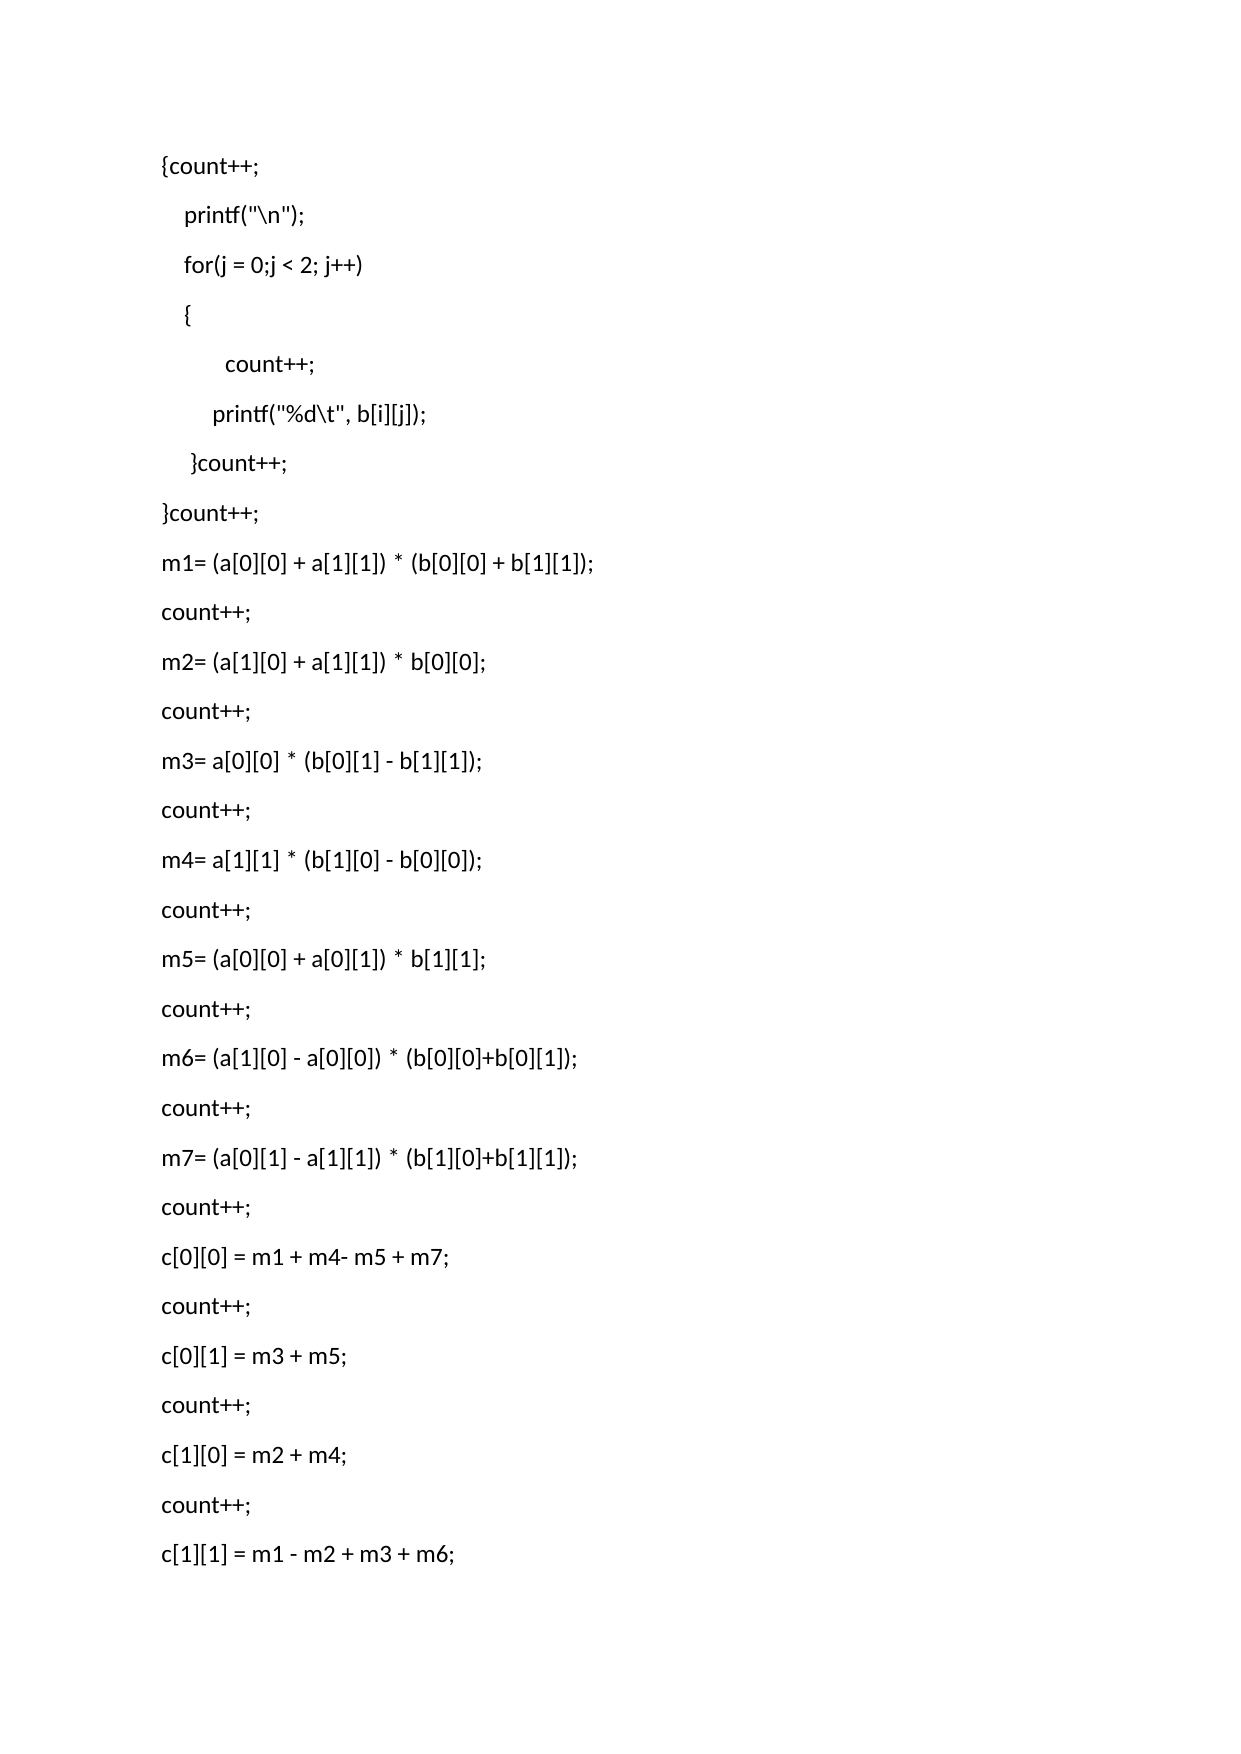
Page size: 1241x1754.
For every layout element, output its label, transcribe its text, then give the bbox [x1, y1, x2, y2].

text count++; [150, 695, 1090, 726]
text count++; [150, 894, 1090, 924]
text m6= (a[1][0] - a[0][0]) * (b[0][0]+b[0][1]); [150, 1042, 1090, 1073]
text m1= (a[0][0] + a[1][1]) * (b[0][0] + b[1][1]); [150, 547, 1090, 577]
text count++; [150, 1290, 1090, 1321]
text }count++; [150, 447, 1090, 478]
text c[1][0] = m2 + m4; [150, 1439, 1090, 1470]
text count++; [150, 1389, 1090, 1420]
text printf("%d\t", b[i][j]); [150, 398, 1090, 428]
text count++; [150, 348, 1090, 379]
text { [150, 299, 1090, 329]
text m5= (a[0][0] + a[0][1]) * b[1][1]; [150, 943, 1090, 974]
text c[0][1] = m3 + m5; [150, 1340, 1090, 1371]
text count++; [150, 794, 1090, 825]
text c[0][0] = m1 + m4- m5 + m7; [150, 1241, 1090, 1271]
text for(j = 0;j < 2; j++) [150, 249, 1090, 280]
text m4= a[1][1] * (b[1][0] - b[0][0]); [150, 844, 1090, 875]
text printf("\n"); [150, 199, 1090, 230]
text m3= a[0][0] * (b[0][1] - b[1][1]); [150, 745, 1090, 776]
text }count++; [150, 497, 1090, 528]
text m2= (a[1][0] + a[1][1]) * b[0][0]; [150, 646, 1090, 676]
text count++; [150, 1191, 1090, 1222]
text count++; [150, 596, 1090, 627]
text count++; [150, 1489, 1090, 1519]
text count++; [150, 993, 1090, 1023]
text count++; [150, 1092, 1090, 1123]
text c[1][1] = m1 - m2 + m3 + m6; [150, 1538, 1090, 1569]
text m7= (a[0][1] - a[1][1]) * (b[1][0]+b[1][1]); [150, 1142, 1090, 1172]
text {count++; [150, 150, 1090, 181]
